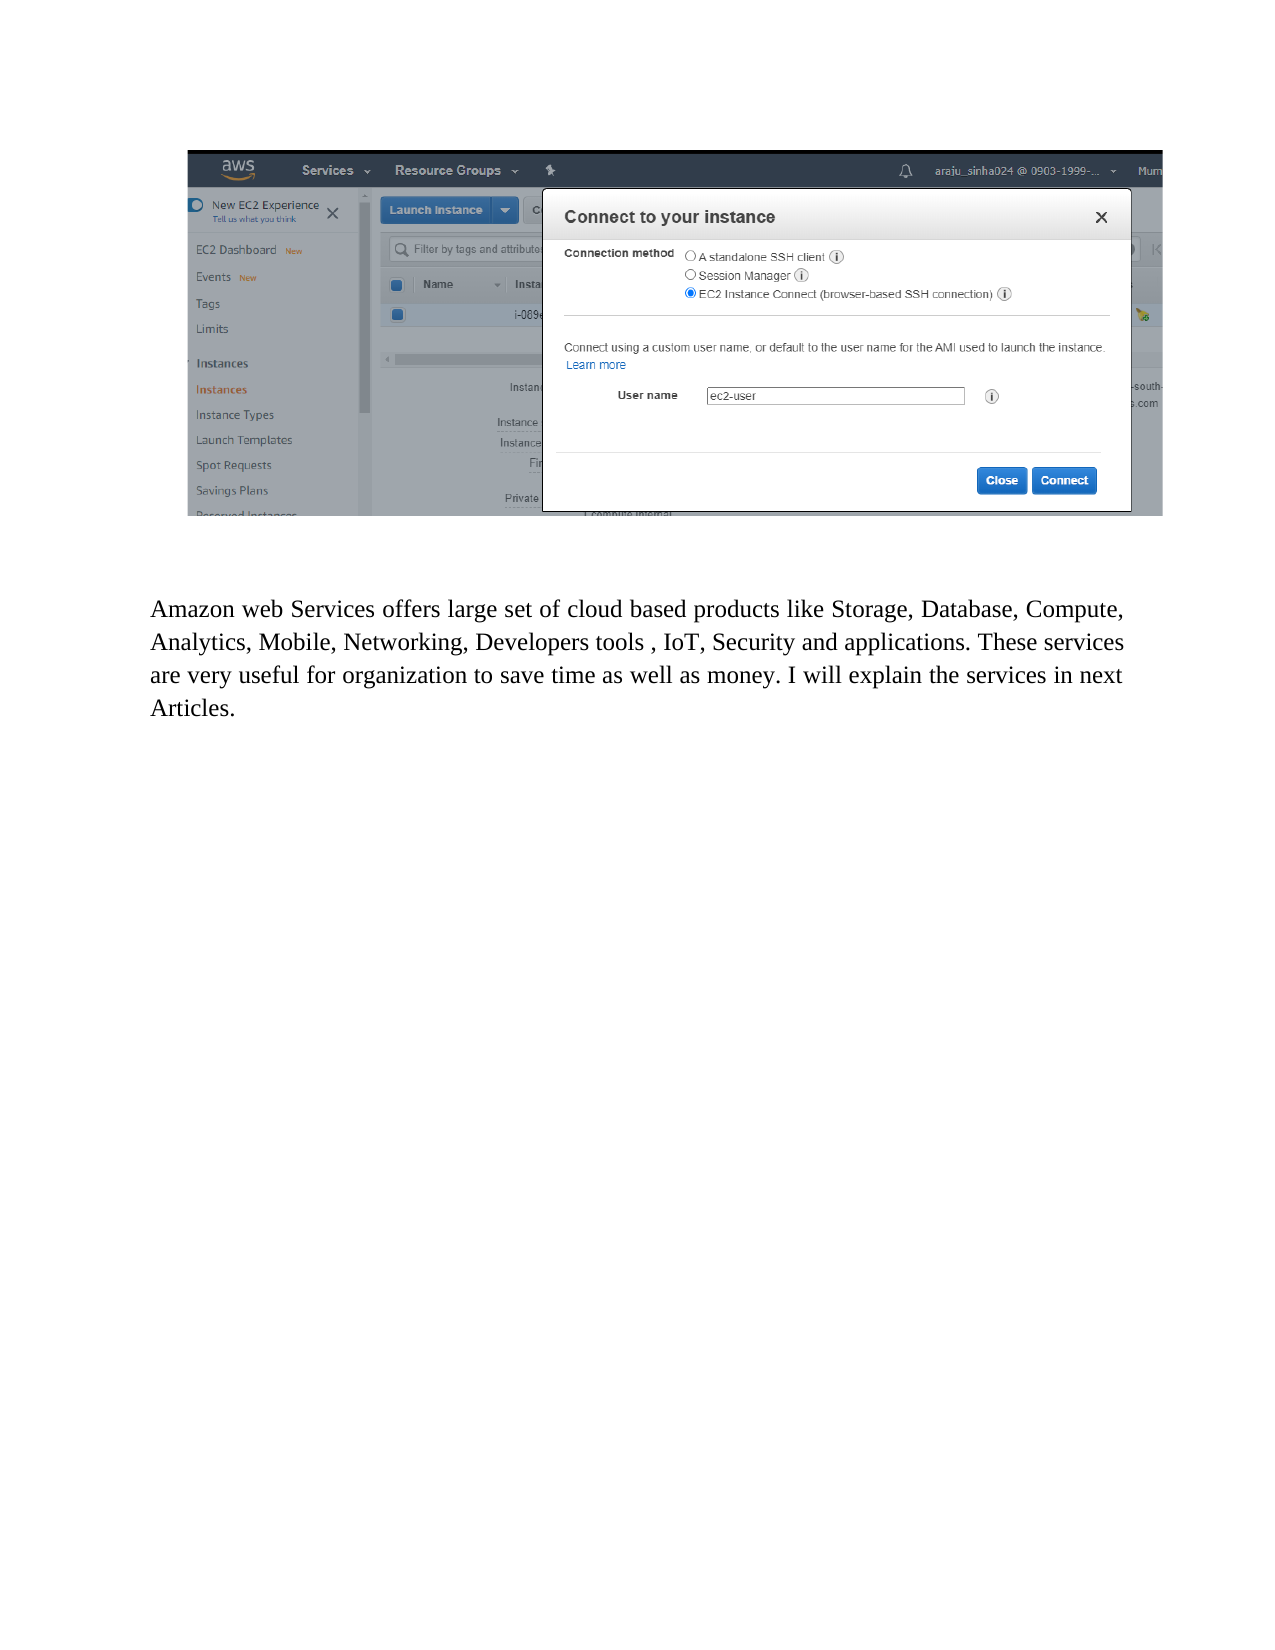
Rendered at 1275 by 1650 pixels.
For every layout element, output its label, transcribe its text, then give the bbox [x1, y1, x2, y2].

text Amazon web Services offers large set of cloud based products like Storage, Database, Compute, Analytics, Mobile, Networking, Developers tools , IoT, Security and applications. These services are very useful for organization to save time as well as money. I will explain the services in next Articles. [150, 594, 1125, 722]
picture [187, 150, 1163, 516]
